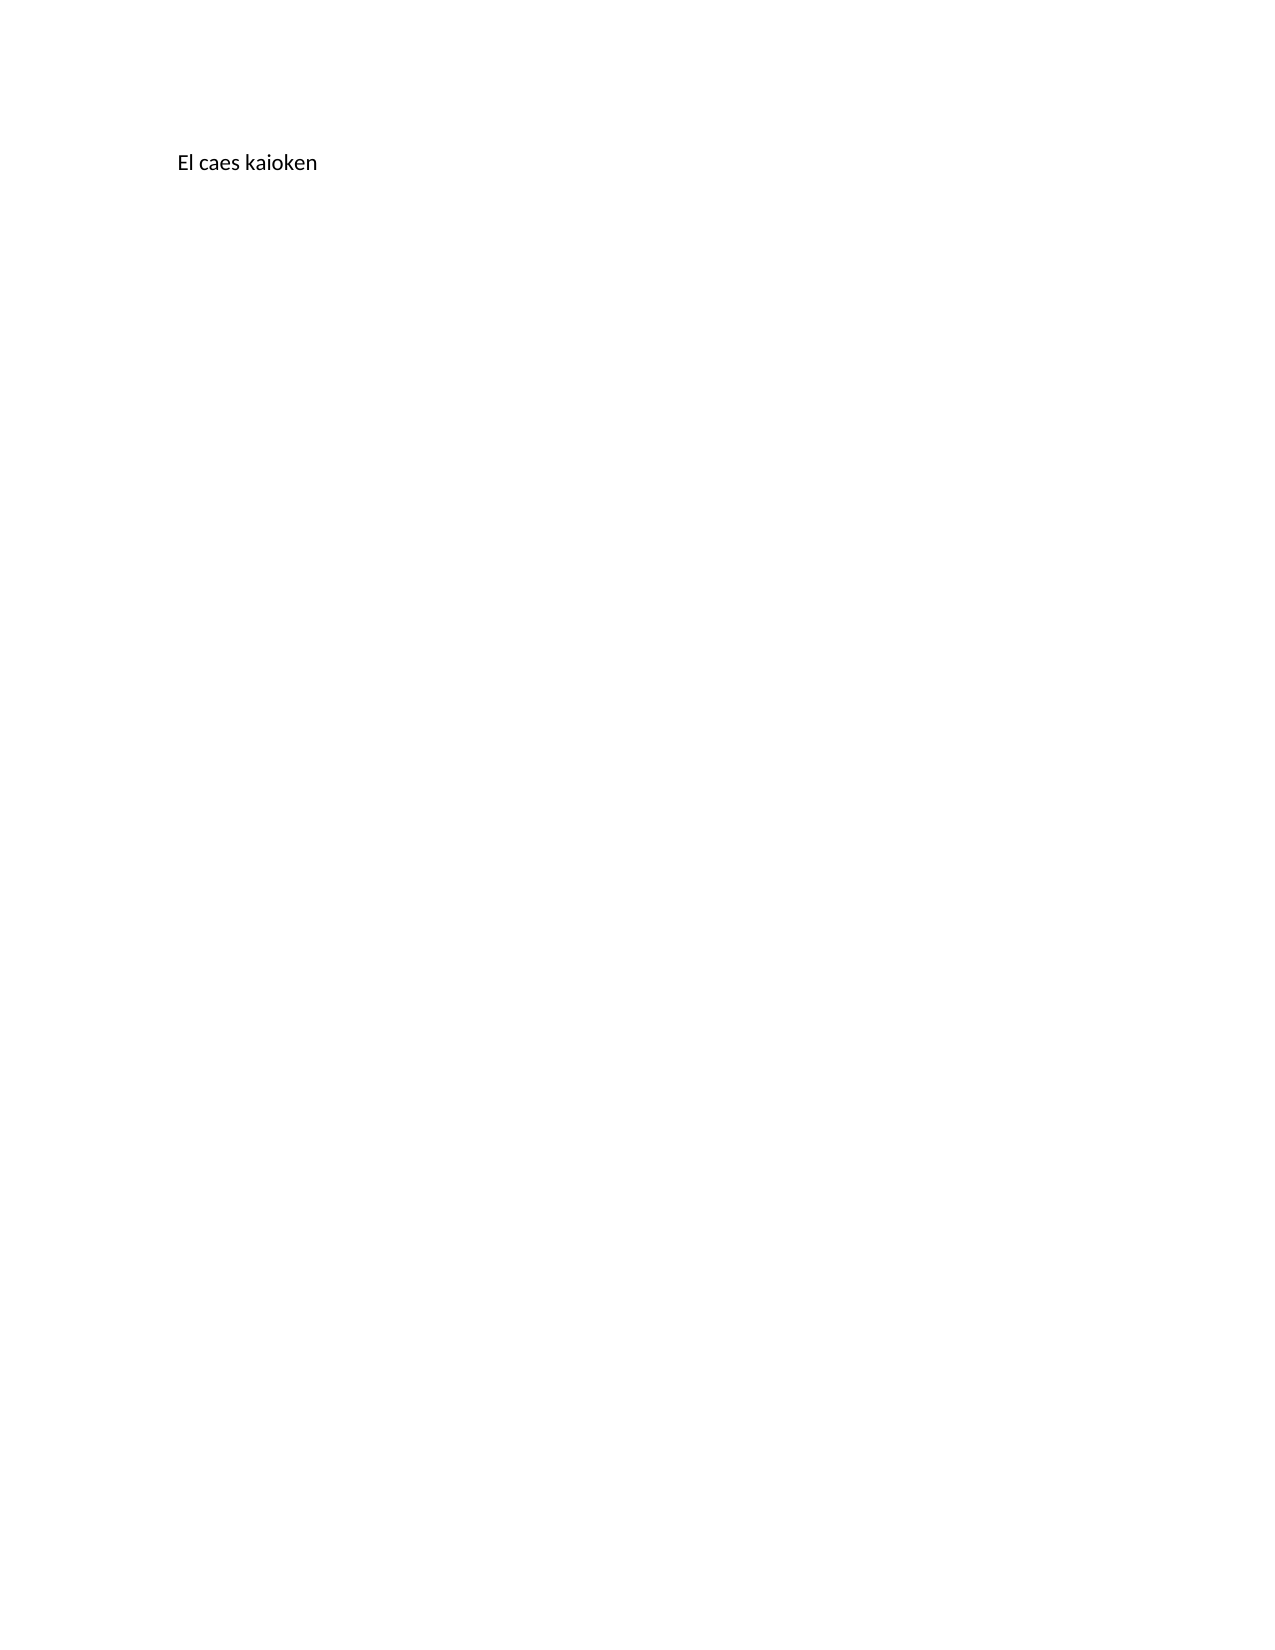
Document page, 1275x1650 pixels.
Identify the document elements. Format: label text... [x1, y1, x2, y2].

text El caes kaioken [177, 148, 1098, 176]
